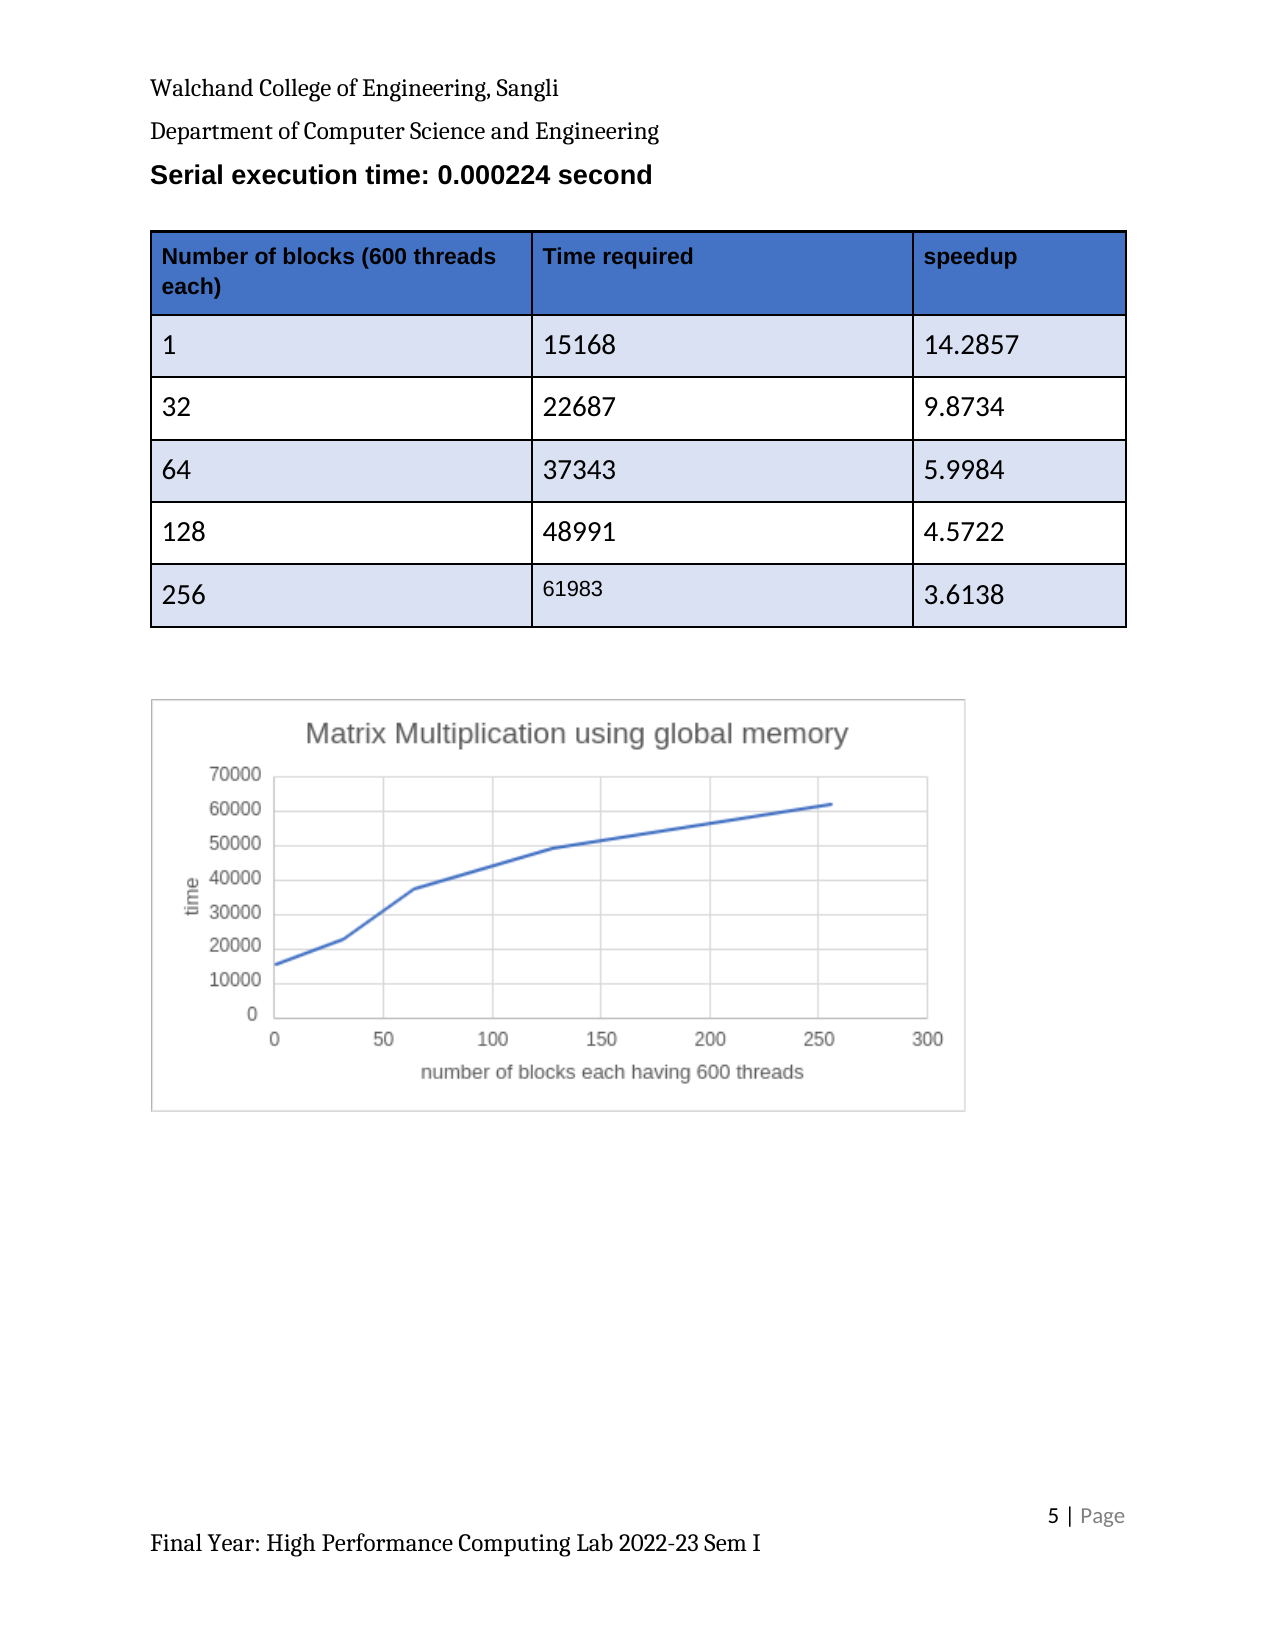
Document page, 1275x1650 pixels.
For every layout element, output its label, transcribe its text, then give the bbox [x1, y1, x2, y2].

table_cell 22687 [533, 378, 912, 438]
text Serial execution time: 0.000224 second [150, 159, 1125, 190]
table_cell 14.2857 [914, 316, 1125, 376]
table_cell 4.5722 [914, 503, 1125, 563]
table_cell 3.6138 [914, 565, 1125, 626]
table_cell 37343 [533, 441, 912, 501]
table_cell 15168 [533, 316, 912, 376]
table_cell 256 [152, 565, 531, 626]
table_cell 61983 [533, 565, 912, 626]
table_header Number of blocks (600 threads each) [152, 233, 531, 314]
table_header speedup [914, 233, 1125, 314]
table_cell 9.8734 [914, 378, 1125, 438]
picture [150, 698, 966, 1112]
table_cell 64 [152, 441, 531, 501]
table_cell 5.9984 [914, 441, 1125, 501]
table_header Time required [533, 233, 912, 314]
table_cell 1 [152, 316, 531, 376]
table_cell 48991 [533, 503, 912, 563]
table_cell 32 [152, 378, 531, 438]
table_cell 128 [152, 503, 531, 563]
